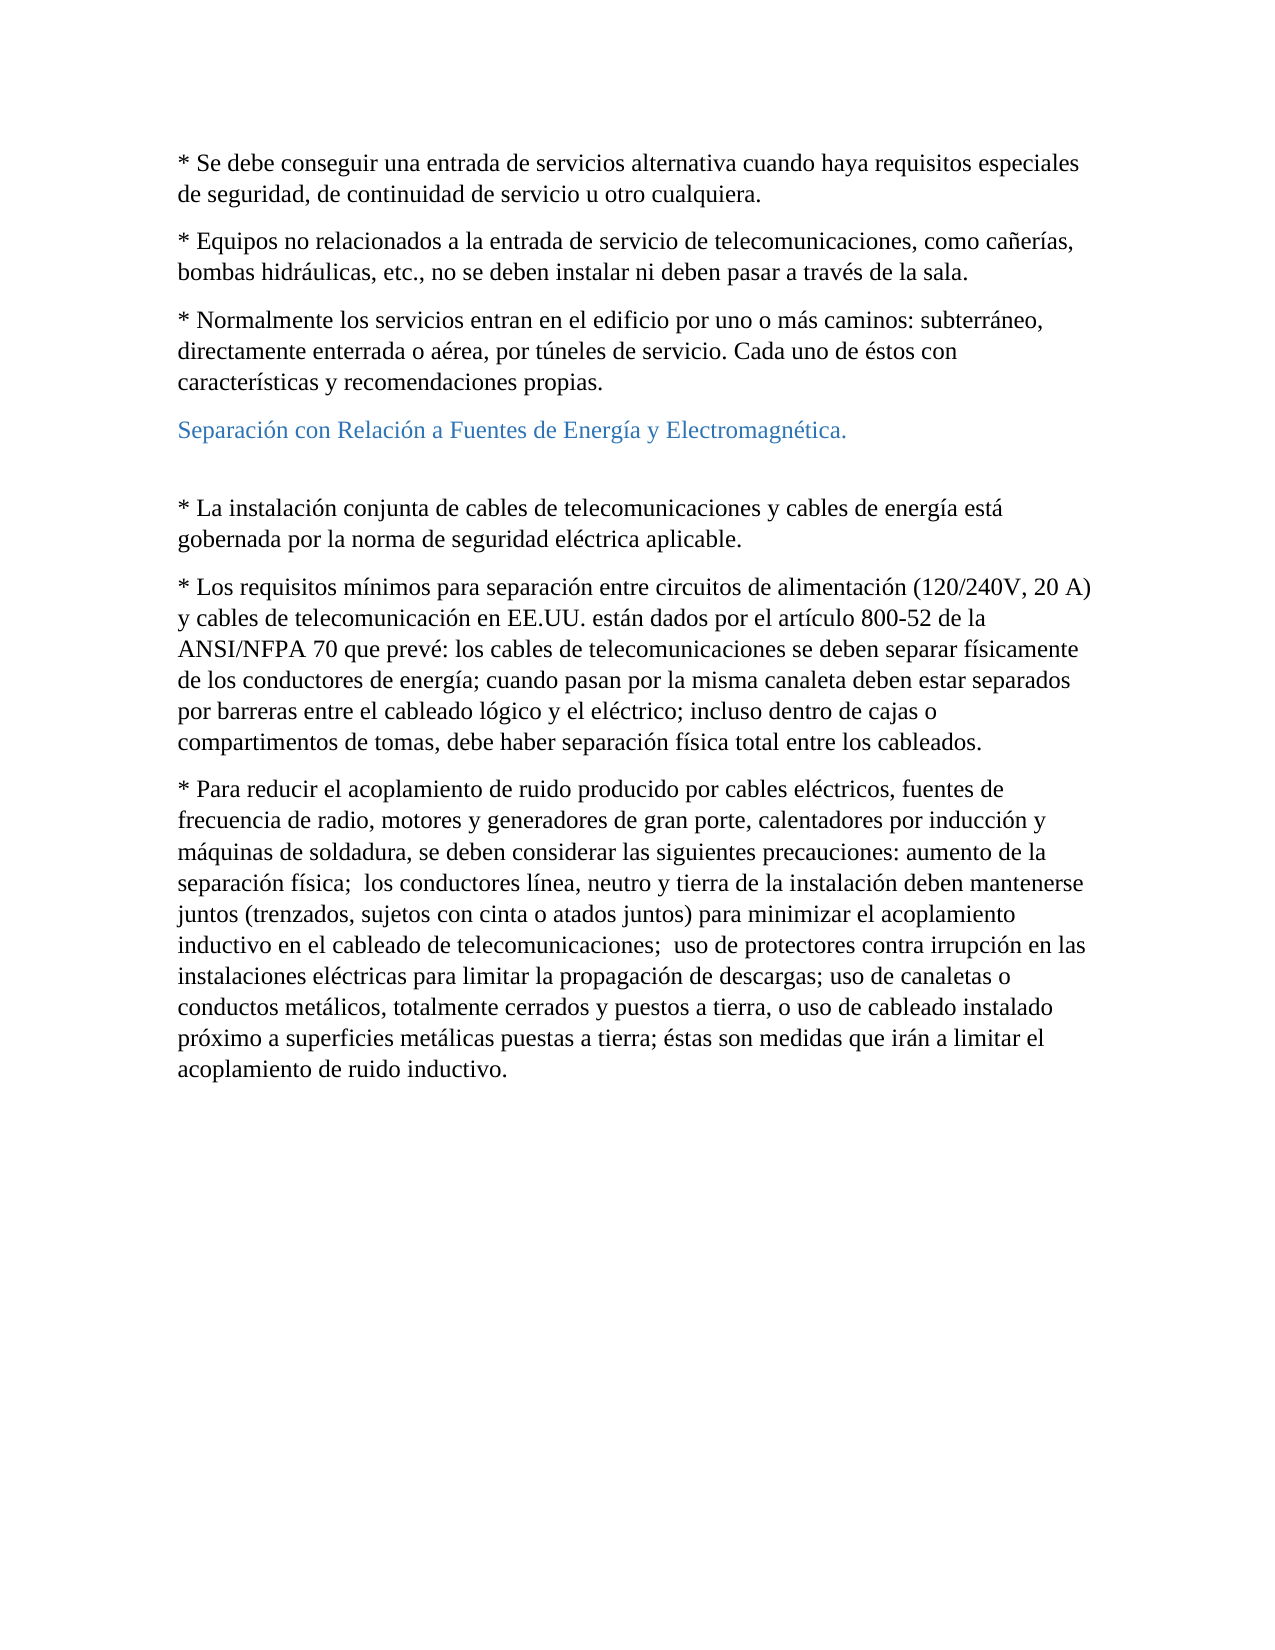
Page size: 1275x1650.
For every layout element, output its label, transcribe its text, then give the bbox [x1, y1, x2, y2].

text * Los requisitos mínimos para separación entre circuitos de alimentación (120/240V, 20 A) y cables de telecomunicación en EE.UU. están dados por el artículo 800-52 de la ANSI/NFPA 70 que prevé: los cables de telecomunicaciones se deben separar físicamente de los conductores de energía; cuando pasan por la misma canaleta deben estar separados por barreras entre el cableado lógico y el eléctrico; incluso dentro de cajas o compartimentos de tomas, debe haber separación física total entre los cableados. [177, 572, 1098, 756]
text * Equipos no relacionados a la entrada de servicio de telecomunicaciones, como cañerías, bombas hidráulicas, etc., no se deben instalar ni deben pasar a través de la sala. [177, 226, 1098, 286]
text * Se debe conseguir una entrada de servicios alternativa cuando haya requisitos especiales de seguridad, de continuidad de servicio u otro cualquiera. [177, 148, 1098, 207]
text * Normalmente los servicios entran en el edificio por uno o más caminos: subterráneo, directamente enterrada o aérea, por túneles de servicio. Cada uno de éstos con características y recomendaciones propias. [177, 305, 1098, 396]
text * Para reducir el acoplamiento de ruido producido por cables eléctricos, fuentes de frecuencia de radio, motores y generadores de gran porte, calentadores por inducción y máquinas de soldadura, se deben considerar las siguientes precauciones: aumento de la separación física; los conductores línea, neutro y tierra de la instalación deben mantenerse juntos (trenzados, sujetos con cinta o atados juntos) para minimizar el acoplamiento inductivo en el cableado de telecomunicaciones; uso de protectores contra irrupción en las instalaciones eléctricas para limitar la propagación de descargas; uso de canaletas o conductos metálicos, totalmente cerrados y puestos a tierra, o uso de cableado instalado próximo a superficies metálicas puestas a tierra; éstas son medidas que irán a limitar el acoplamiento de ruido inductivo. [177, 774, 1098, 1083]
text * La instalación conjunta de cables de telecomunicaciones y cables de energía está gobernada por la norma de seguridad eléctrica aplicable. [177, 493, 1098, 553]
subtitle Separación con Relación a Fuentes de Energía y Electromagnética. [177, 415, 1098, 444]
